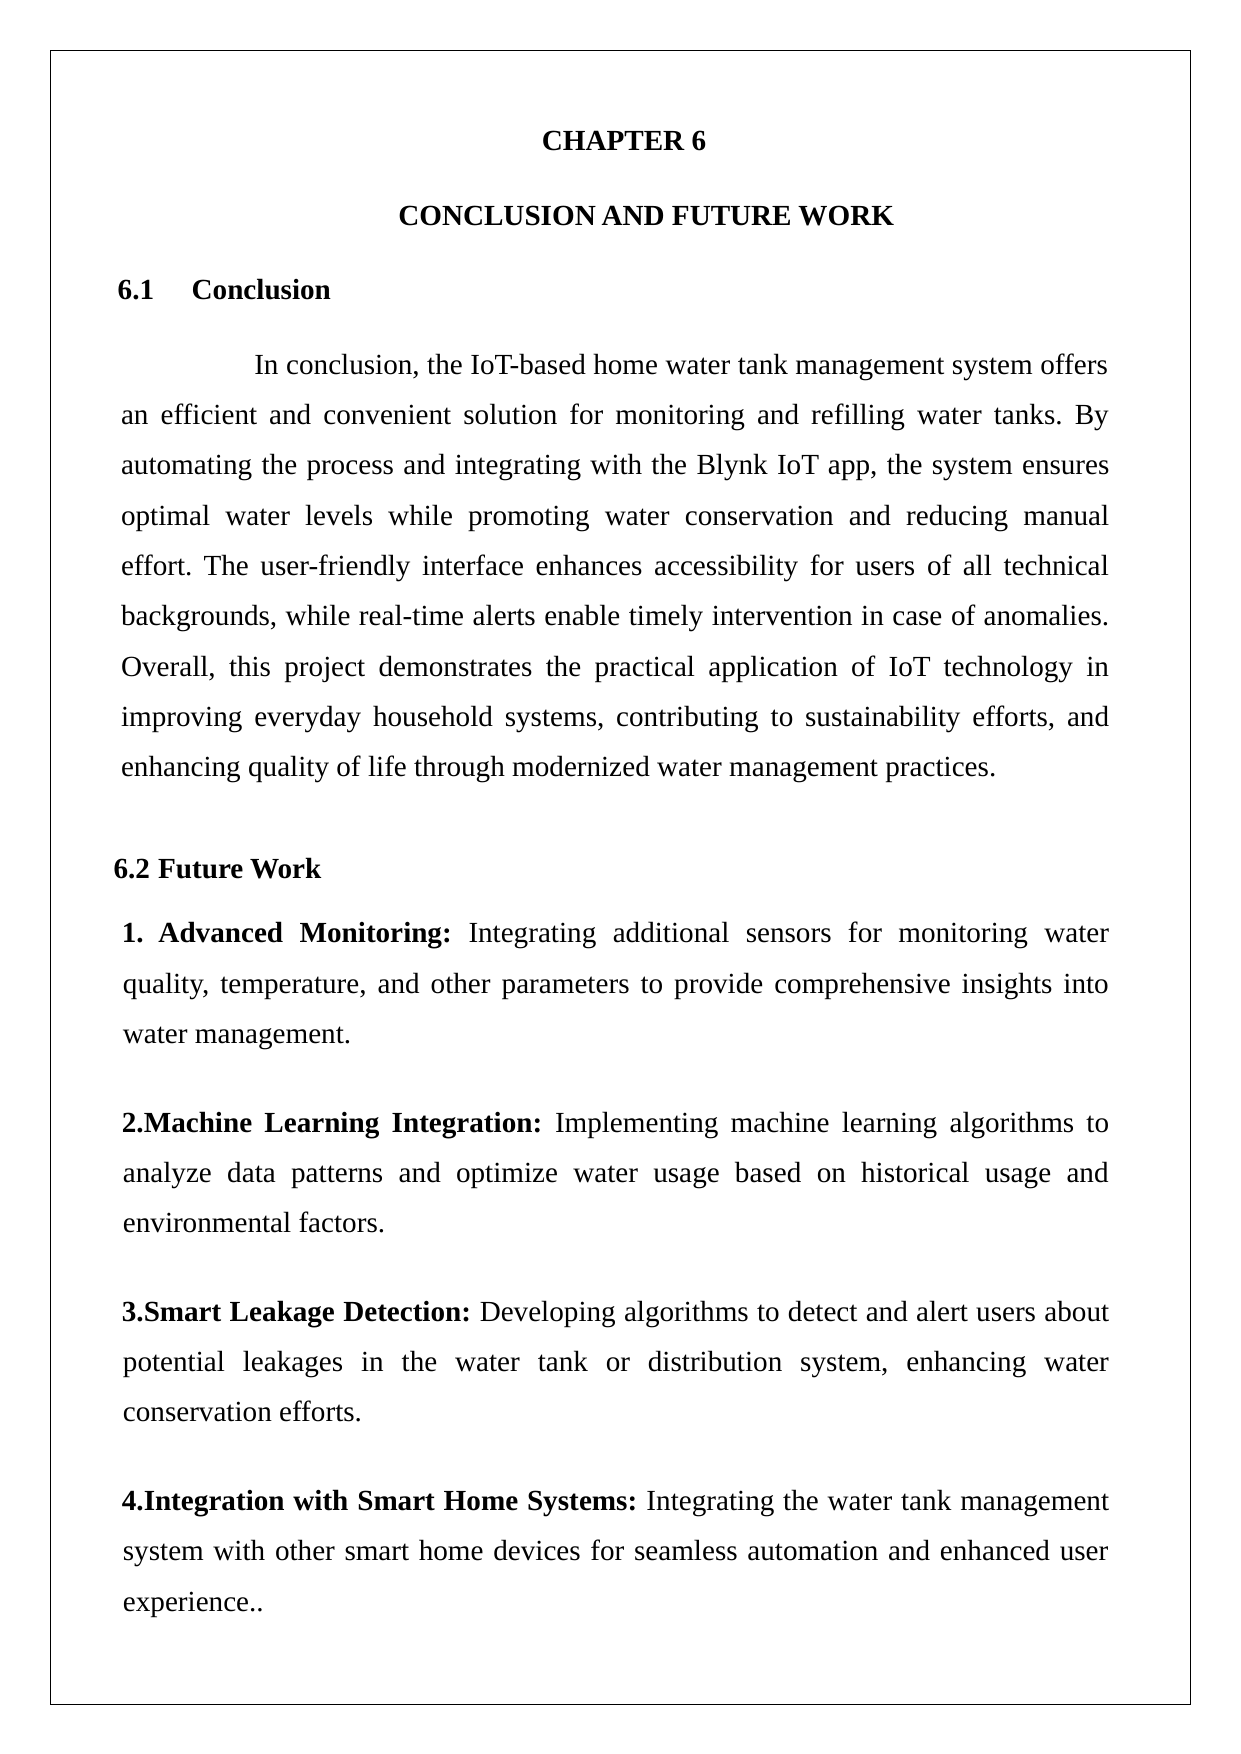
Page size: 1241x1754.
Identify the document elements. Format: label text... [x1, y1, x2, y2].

text CHAPTER 6 [122, 123, 1126, 157]
text 4.Integration with Smart Home Systems: Integrating the water tank management system with other smart home devices for seamless automation and enhanced user experience.. [122, 1483, 1110, 1617]
text 3.Smart Leakage Detection: Developing algorithms to detect and alert users about potential leakages in the water tank or distribution system, enhancing water conservation efforts. [122, 1294, 1110, 1428]
subtitle 6.2 Future Work [113, 851, 1044, 884]
text 2.Machine Learning Integration: Implementing machine learning algorithms to analyze data patterns and optimize water usage based on historical usage and environmental factors. [122, 1105, 1110, 1239]
text 1. Advanced Monitoring: Integrating additional sensors for monitoring water quality, temperature, and other parameters to provide comprehensive insights into water management. [122, 916, 1110, 1050]
text In conclusion, the IoT-based home water tank management system offers an efficient and convenient solution for monitoring and refilling water tanks. By automating the process and integrating with the Blynk IoT app, the system ensures optimal water levels while promoting water conservation and reducing manual effort. The user-friendly interface enhances accessibility for users of all technical backgrounds, while real-time alerts enable timely intervention in case of anomalies. Overall, this project demonstrates the practical application of IoT technology in improving everyday household systems, contributing to sustainability efforts, and enhancing quality of life through modernized water management practices. [120, 347, 1110, 783]
subtitle CONCLUSION AND FUTURE WORK [92, 198, 1044, 232]
subtitle 6.1 Conclusion [92, 272, 1157, 305]
